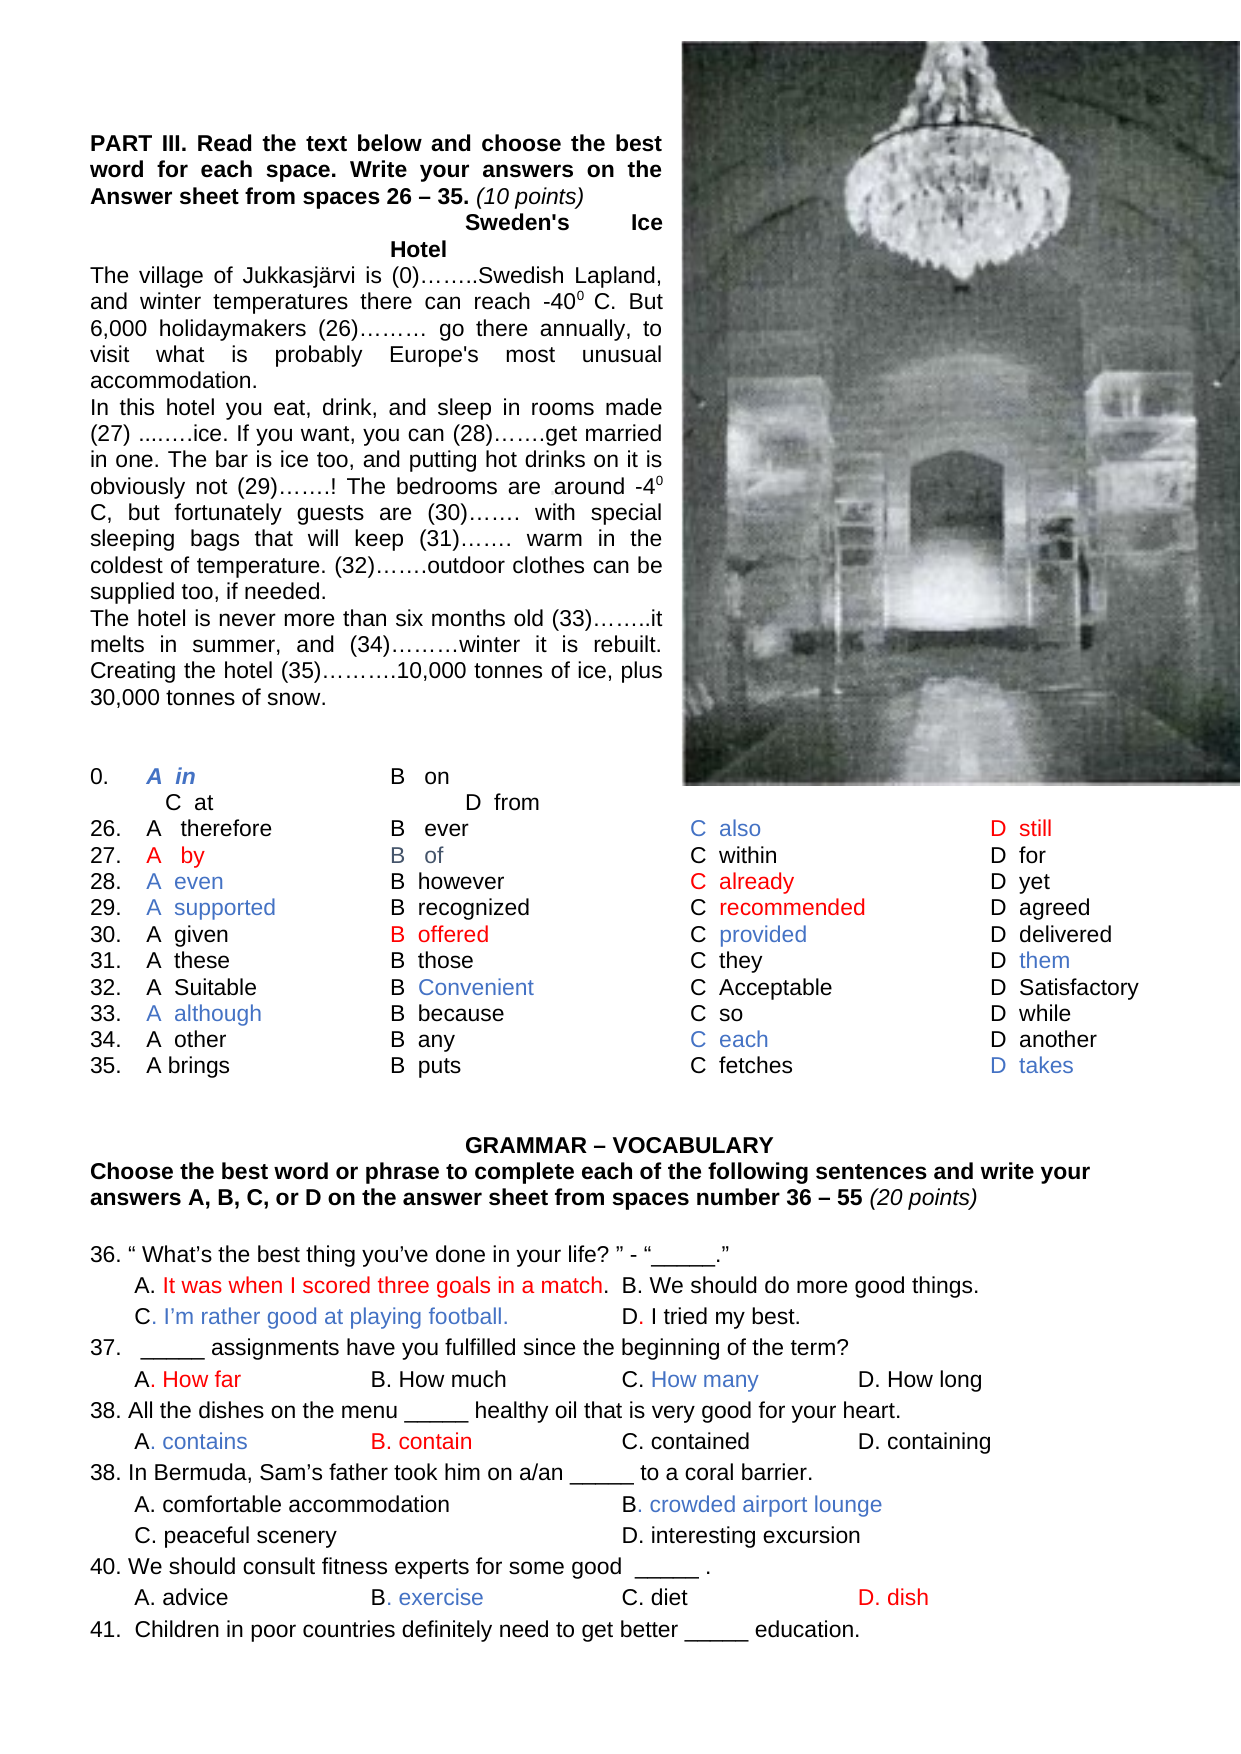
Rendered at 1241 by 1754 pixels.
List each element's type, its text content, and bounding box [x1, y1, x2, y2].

text 26. A therefore B ever C also D still [90, 815, 1150, 842]
text A. comfortable accommodation B. crowded airport lounge [90, 1487, 1150, 1518]
text 40. We should consult fitness experts for some good _____ . [90, 1549, 1150, 1581]
text A. advice B. exercise C. diet D. dish [90, 1581, 1150, 1612]
text 30. A given B offered C provided D delivered [90, 921, 1150, 947]
text Sweden's Ice Hotel [390, 209, 681, 262]
text The hotel is never more than six months old (33)……..it melts in summer, and (34)………winter it is rebuilt. Creating the hotel (35)……….10,000 tonnes of ice, plus 30,000 tonnes of snow. [90, 604, 681, 710]
text 37. _____ assignments have you fulfilled since the beginning of the term? [90, 1331, 1150, 1362]
text Choose the best word or phrase to complete each of the following sentences and write your answers A, B, C, or D on the answer sheet from spaces number 36 – 55 (20 points) [90, 1158, 1150, 1211]
text 32. A Suitable B Convenient C Acceptable D Satisfactory [90, 973, 1150, 1000]
text In this hotel you eat, drink, and sleep in rooms made (27) ....….ice. If you want, you can (28)…….get married in one. The bar is ice too, and putting hot drinks on it is obviously not (29)…….! The bedrooms are around -40 C, but fortunately guests are (30)……. with special sleeping bags that will keep (31)……. warm in the coldest of temperature. (32)…….outdoor clothes can be supplied too, if needed. [90, 394, 681, 604]
text 34. A other B any C each D another [90, 1026, 1150, 1052]
text 29. A supported B recognized C recommended D agreed [90, 894, 1150, 921]
text 35. A brings B puts C fetches D takes [90, 1052, 1150, 1079]
text 41. Children in poor countries definitely need to get better _____ education. [90, 1612, 1150, 1643]
text PART III. Read the text below and choose the best word for each space. Write your answers on the Answer sheet from spaces 26 – 35. (10 points) [90, 130, 681, 209]
text C. I’m rather good at playing football. D. I tried my best. [90, 1299, 1150, 1331]
text A. How far B. How much C. How many D. How long [90, 1362, 1150, 1393]
text A. contains B. contain C. contained D. containing [90, 1424, 1150, 1456]
text The village of Jukkasjärvi is (0)……..Swedish Lapland, and winter temperatures there can reach -400 C. But 6,000 holidaymakers (26)……… go there annually, to visit what is probably Europe's most unusual accommodation. [90, 262, 681, 394]
text 0. A in B on C at D from [90, 763, 1150, 815]
text 36. “ What’s the best thing you’ve done in your life? ” - “_____.” [90, 1237, 1150, 1268]
text 33. A although B because C so D while [90, 1000, 1150, 1026]
text 27. A by B of C within D for [90, 842, 1150, 868]
text A. It was when I scored three goals in a match. B. We should do more good things. [90, 1268, 1150, 1299]
text GRAMMAR – VOCABULARY [390, 1132, 1150, 1158]
picture [681, 41, 1240, 786]
text C. peaceful scenery D. interesting excursion [90, 1518, 1150, 1549]
text 28. A even B however C already D yet [90, 868, 1150, 894]
text 38. In Bermuda, Sam’s father took him on a/an _____ to a coral barrier. [90, 1456, 1150, 1487]
text 38. All the dishes on the menu _____ healthy oil that is very good for your heart. [90, 1393, 1150, 1424]
text 31. A these B those C they D them [90, 947, 1150, 973]
